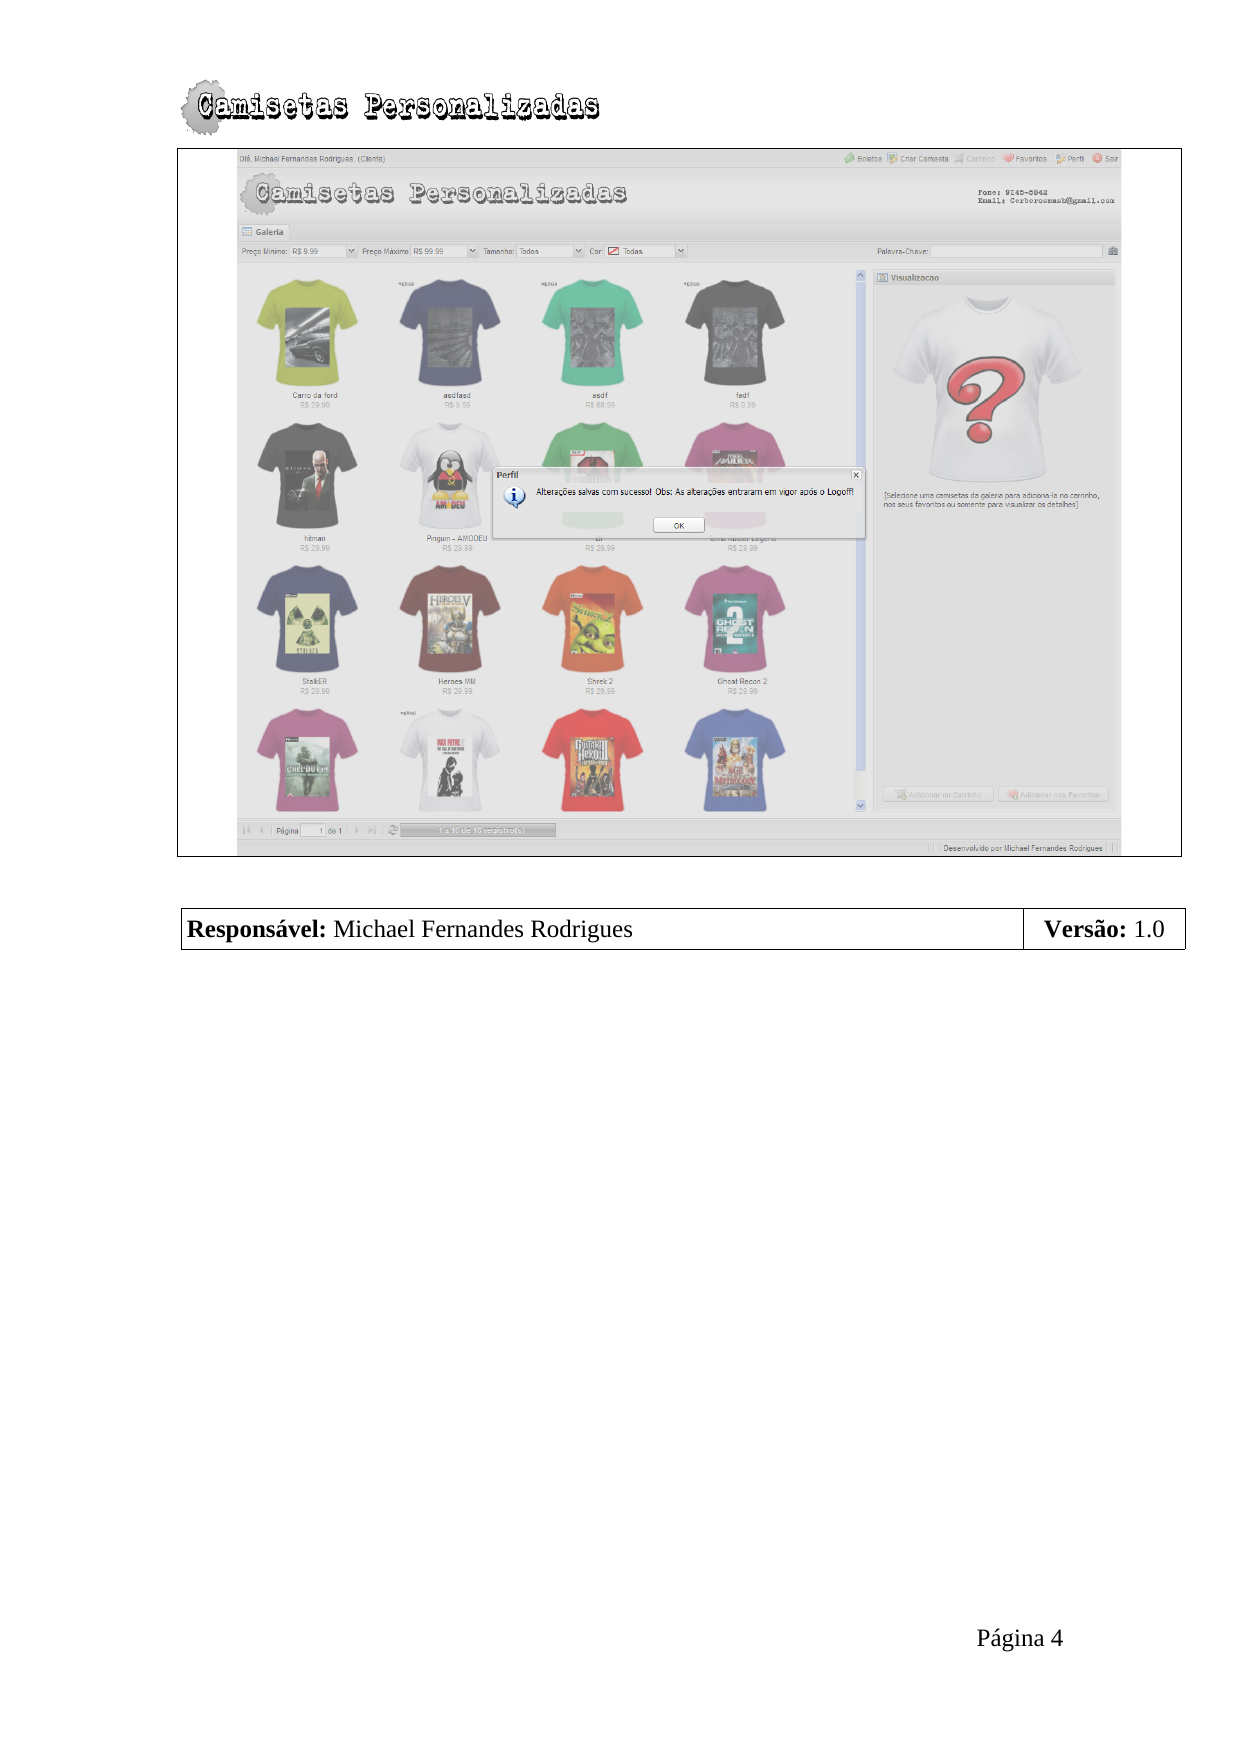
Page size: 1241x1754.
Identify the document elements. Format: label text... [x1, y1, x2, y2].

table_cell [1122, 149, 1181, 856]
picture [177, 73, 626, 146]
table_header Responsável: Michael Fernandes Rodrigues [182, 909, 1023, 949]
table_header Versão: 1.0 [1024, 909, 1185, 949]
table_cell [178, 149, 237, 856]
picture [237, 148, 1122, 856]
